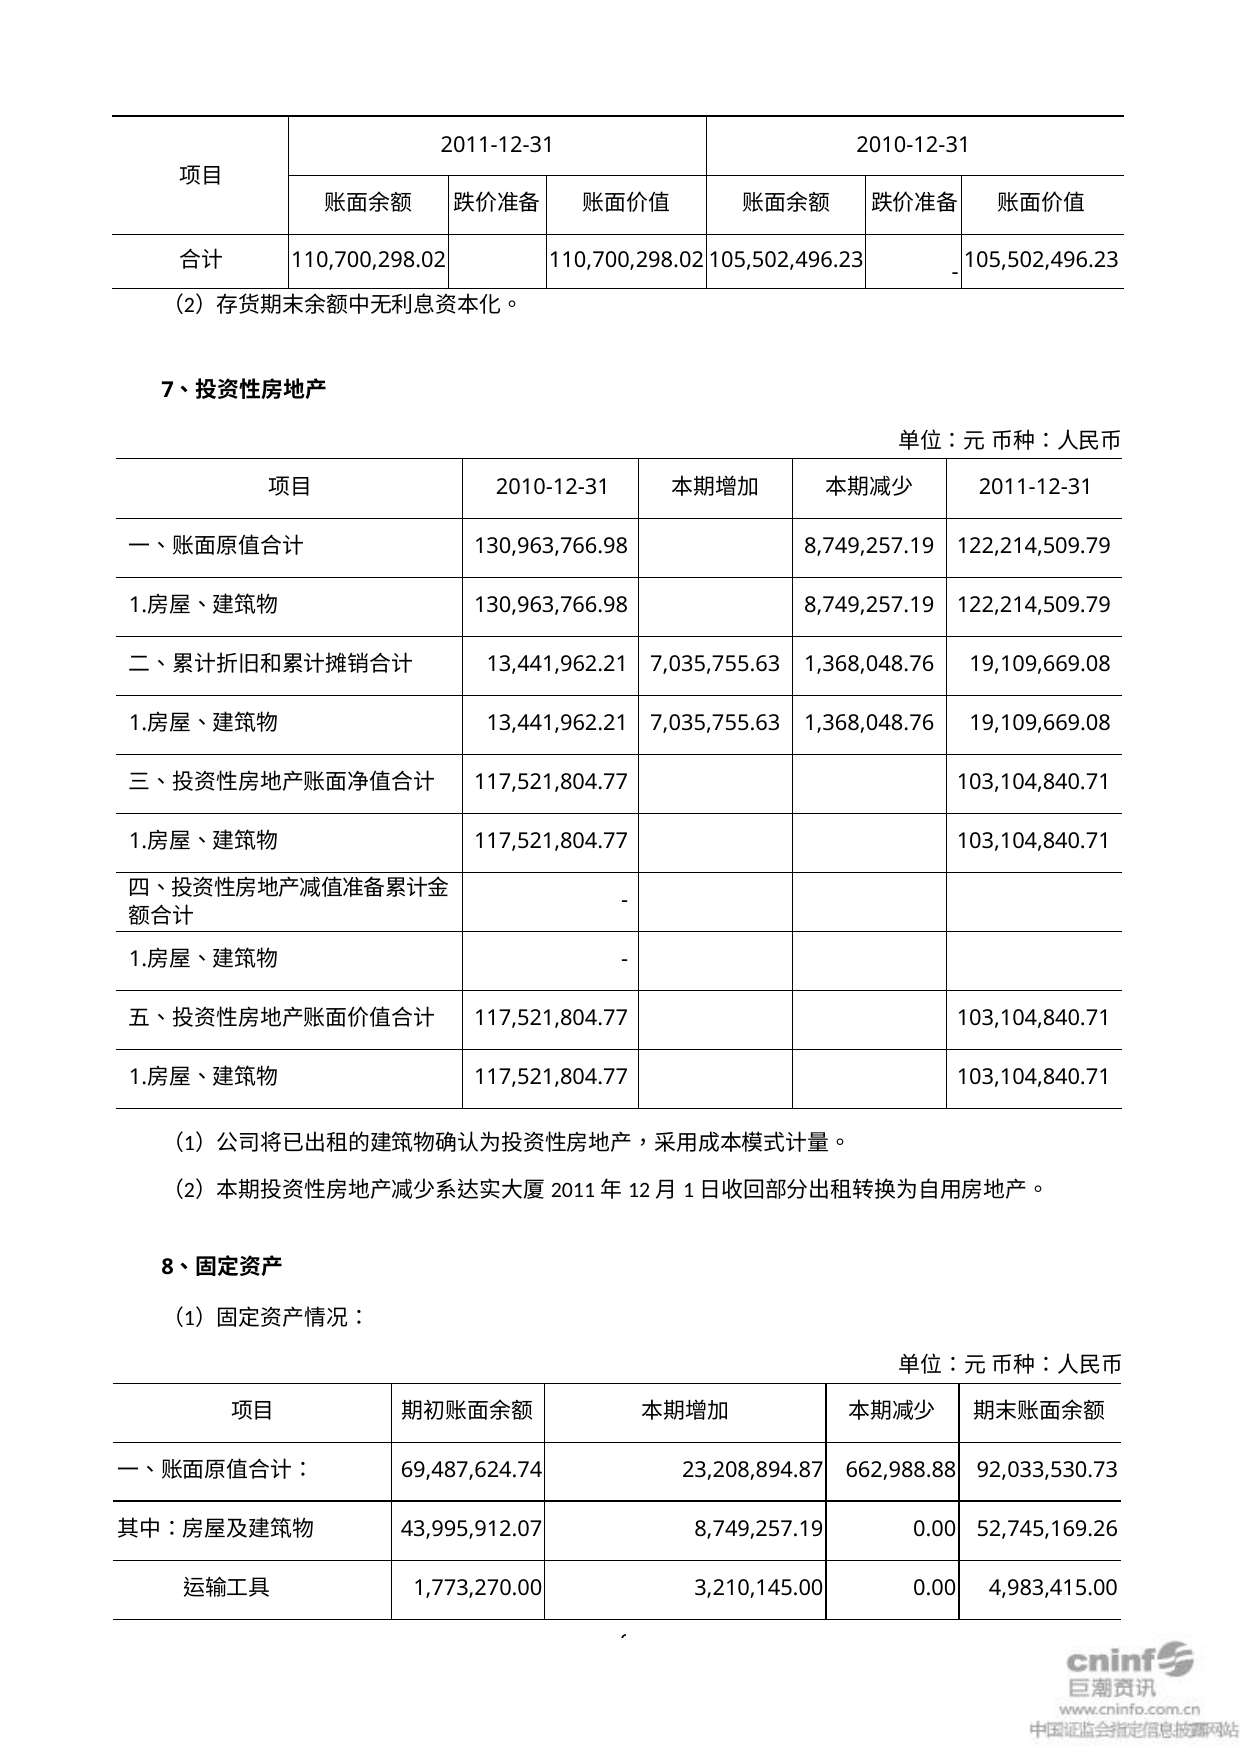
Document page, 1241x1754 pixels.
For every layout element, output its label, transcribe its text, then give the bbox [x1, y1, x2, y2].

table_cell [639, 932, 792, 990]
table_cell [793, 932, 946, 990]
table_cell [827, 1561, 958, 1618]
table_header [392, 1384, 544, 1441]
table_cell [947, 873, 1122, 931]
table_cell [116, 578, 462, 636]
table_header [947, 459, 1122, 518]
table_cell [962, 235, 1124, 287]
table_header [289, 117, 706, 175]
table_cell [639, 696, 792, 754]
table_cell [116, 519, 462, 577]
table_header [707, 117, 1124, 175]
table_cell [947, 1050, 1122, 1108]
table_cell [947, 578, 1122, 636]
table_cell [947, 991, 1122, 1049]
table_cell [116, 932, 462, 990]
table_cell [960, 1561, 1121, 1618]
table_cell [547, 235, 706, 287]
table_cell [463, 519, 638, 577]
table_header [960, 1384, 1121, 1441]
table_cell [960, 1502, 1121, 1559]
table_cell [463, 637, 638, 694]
text （2）本期投资性房地产减少系达实大厦 2011 年 12 月 1 日收回部分出租转换为自用房地产。 [162, 1174, 1240, 1204]
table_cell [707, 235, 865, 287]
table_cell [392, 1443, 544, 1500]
text （2）存货期末余额中无利息资本化。 [162, 288, 1240, 319]
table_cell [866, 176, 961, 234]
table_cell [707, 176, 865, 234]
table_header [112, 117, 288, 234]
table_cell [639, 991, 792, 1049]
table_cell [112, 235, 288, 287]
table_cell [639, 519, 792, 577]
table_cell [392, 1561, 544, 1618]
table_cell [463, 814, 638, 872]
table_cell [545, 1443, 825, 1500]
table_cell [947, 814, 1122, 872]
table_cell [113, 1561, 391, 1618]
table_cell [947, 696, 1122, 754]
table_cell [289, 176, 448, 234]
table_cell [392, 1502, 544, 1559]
text （1）固定资产情况： [162, 1302, 1240, 1332]
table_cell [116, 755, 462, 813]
text （1）公司将已出租的建筑物确认为投资性房地产，采用成本模式计量。 [162, 1127, 1240, 1156]
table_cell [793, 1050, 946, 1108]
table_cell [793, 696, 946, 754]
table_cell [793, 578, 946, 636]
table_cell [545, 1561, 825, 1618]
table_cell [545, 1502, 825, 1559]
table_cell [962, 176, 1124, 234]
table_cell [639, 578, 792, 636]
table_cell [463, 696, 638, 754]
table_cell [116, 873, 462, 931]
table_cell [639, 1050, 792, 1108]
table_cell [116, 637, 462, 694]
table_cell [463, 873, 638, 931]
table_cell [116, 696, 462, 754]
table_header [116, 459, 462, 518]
subtitle 8、固定资产 [161, 1251, 1240, 1281]
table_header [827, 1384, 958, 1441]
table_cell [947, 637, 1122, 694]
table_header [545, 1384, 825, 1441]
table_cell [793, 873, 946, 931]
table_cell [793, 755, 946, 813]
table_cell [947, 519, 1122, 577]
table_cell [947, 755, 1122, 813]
picture [1029, 1633, 1241, 1754]
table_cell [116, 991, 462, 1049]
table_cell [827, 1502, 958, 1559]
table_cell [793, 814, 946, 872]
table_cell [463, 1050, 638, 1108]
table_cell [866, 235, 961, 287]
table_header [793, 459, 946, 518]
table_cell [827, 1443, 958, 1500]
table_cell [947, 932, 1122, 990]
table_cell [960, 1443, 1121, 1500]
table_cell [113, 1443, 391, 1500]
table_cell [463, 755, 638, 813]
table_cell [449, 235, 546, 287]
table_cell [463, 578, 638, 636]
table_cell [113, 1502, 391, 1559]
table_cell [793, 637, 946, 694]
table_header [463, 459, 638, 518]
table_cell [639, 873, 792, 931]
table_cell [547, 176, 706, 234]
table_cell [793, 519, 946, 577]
subtitle 7、投资性房地产 [161, 374, 1240, 404]
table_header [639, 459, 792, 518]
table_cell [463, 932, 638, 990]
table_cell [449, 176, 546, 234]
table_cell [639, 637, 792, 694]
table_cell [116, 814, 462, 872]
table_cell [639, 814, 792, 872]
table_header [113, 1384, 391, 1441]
text 单位：元 币种：人民币 [100, 1349, 1123, 1379]
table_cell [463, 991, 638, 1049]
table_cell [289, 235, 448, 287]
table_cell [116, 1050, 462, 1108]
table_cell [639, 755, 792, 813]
text 单位：元 币种：人民币 [100, 425, 1122, 455]
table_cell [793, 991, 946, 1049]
